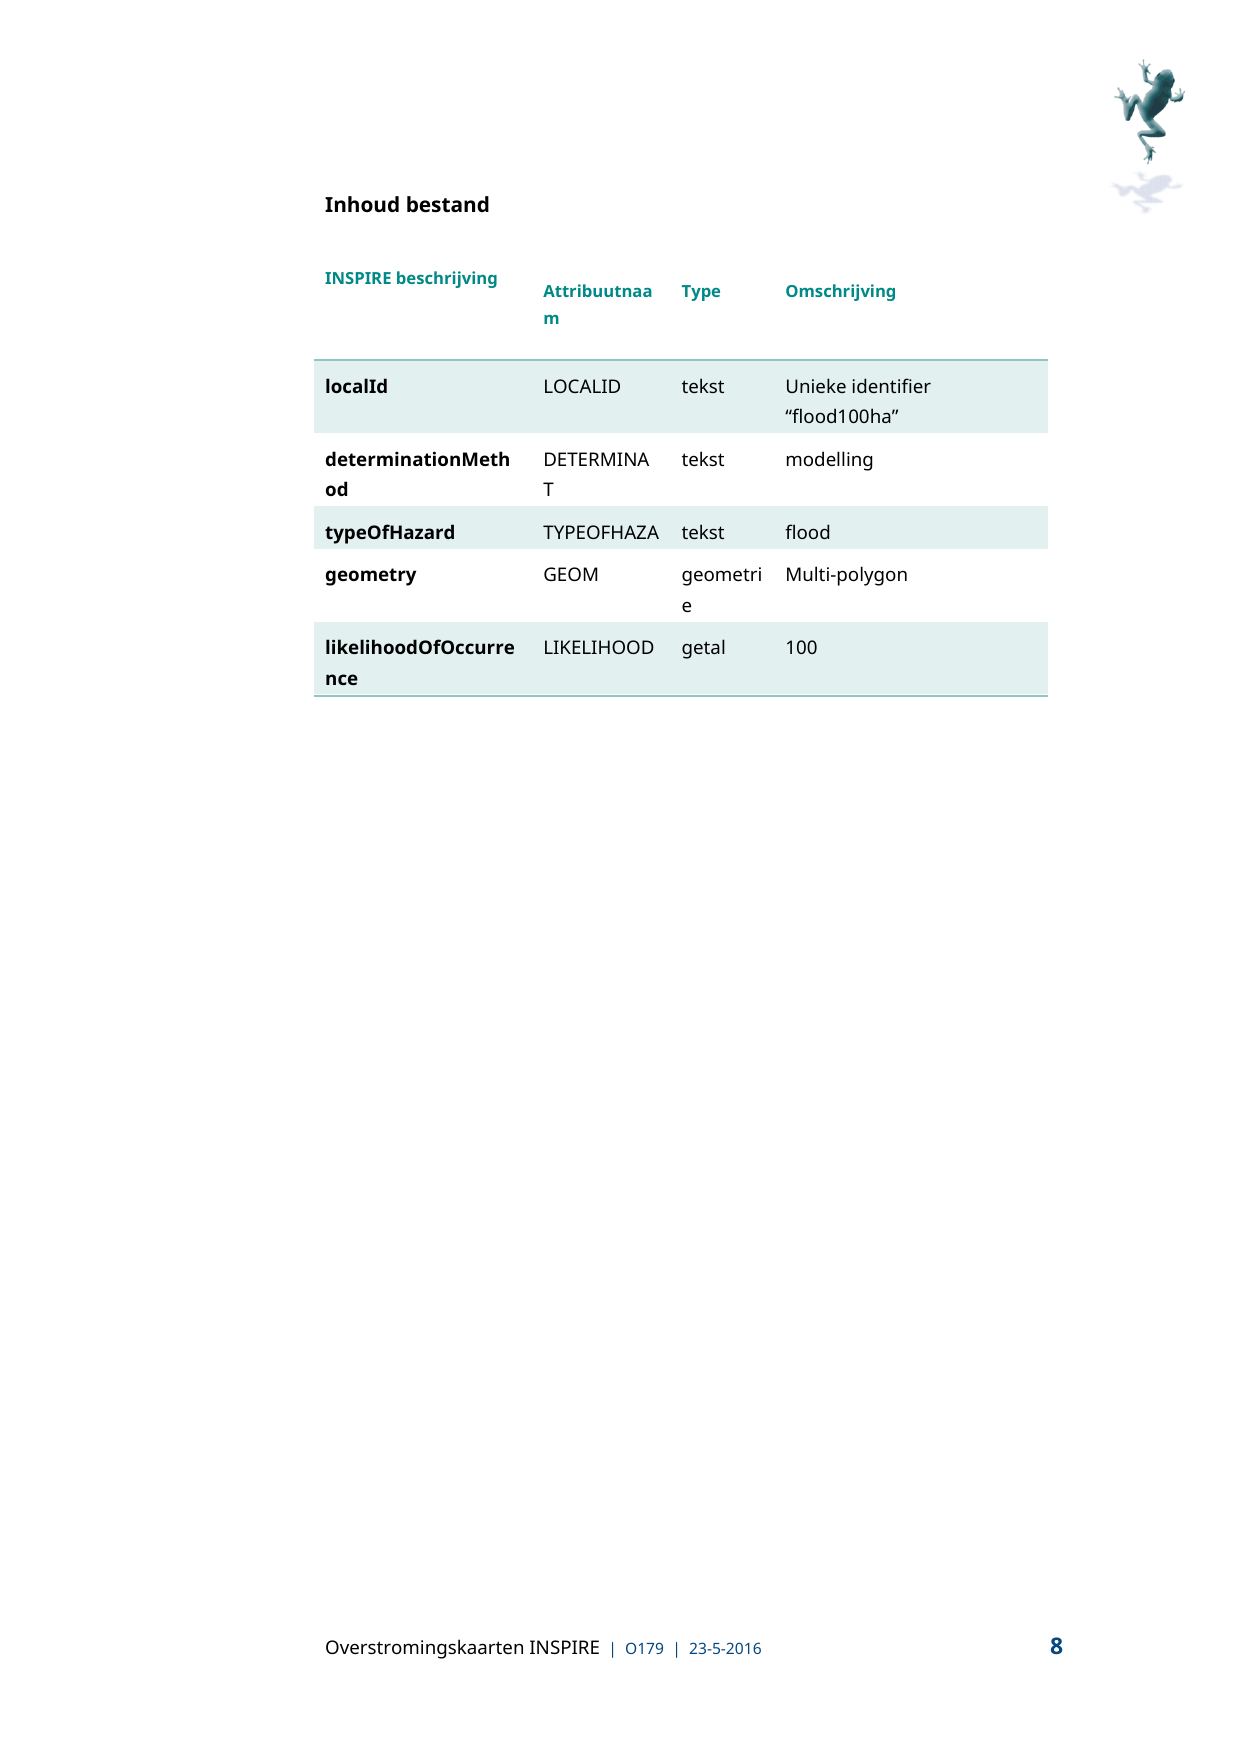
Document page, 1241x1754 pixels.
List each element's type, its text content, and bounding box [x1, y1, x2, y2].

table_header Type [670, 267, 774, 358]
table_cell LIKELIHOOD [532, 622, 670, 694]
picture [1106, 59, 1185, 216]
table_cell flood [774, 506, 1048, 549]
table_header Attribuutnaam [532, 267, 670, 358]
table_cell 100 [774, 622, 1048, 694]
table_cell geometry [314, 549, 532, 622]
table_cell TYPEOFHAZA [532, 506, 670, 549]
table_cell typeOfHazard [314, 506, 532, 549]
text Inhoud bestand [325, 190, 1063, 218]
table_cell GEOM [532, 549, 670, 622]
table_cell modelling [774, 434, 1048, 506]
table_cell tekst [670, 361, 774, 433]
table_cell determinationMethod [314, 434, 532, 506]
table_cell geometrie [670, 549, 774, 622]
table_cell Unieke identifier “flood100ha” [774, 361, 1048, 433]
table_cell tekst [670, 506, 774, 549]
table_cell localId [314, 361, 532, 433]
table_cell getal [670, 622, 774, 694]
table_header Omschrijving [774, 267, 1048, 358]
table_cell Multi-polygon [774, 549, 1048, 622]
table_cell tekst [670, 434, 774, 506]
table_cell likelihoodOfOccurrence [314, 622, 532, 694]
table_header INSPIRE beschrijving [314, 267, 532, 358]
table_cell LOCALID [532, 361, 670, 433]
table_cell DETERMINAT [532, 434, 670, 506]
